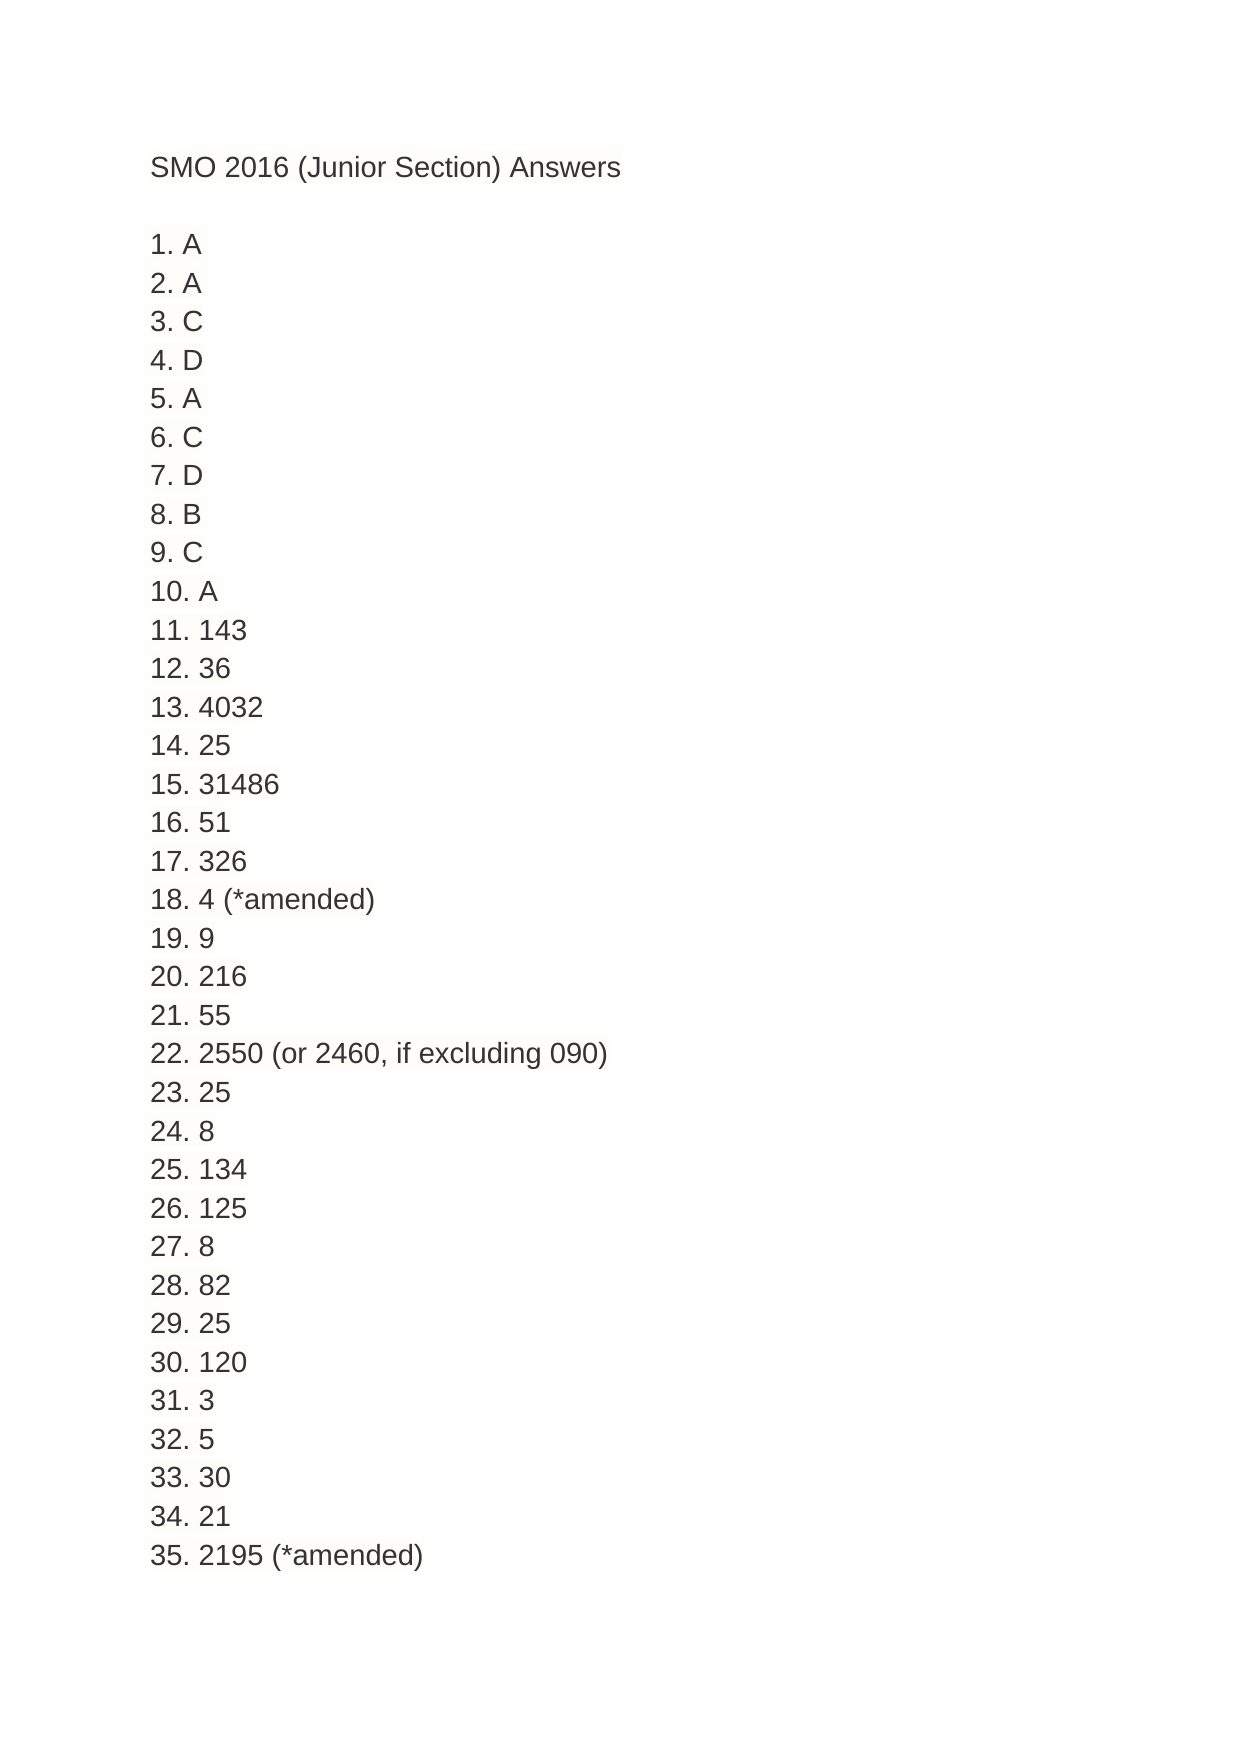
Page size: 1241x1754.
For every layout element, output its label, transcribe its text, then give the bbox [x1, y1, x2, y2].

text SMO 2016 (Junior Section) Answers 1. A 2. A 3. C 4. D 5. A 6. C 7. D 8. B 9. C 10. A 11. 143 12. 36 13. 4032 14. 25 15. 31486 16. 51 17. 326 18. 4 (*amended) 19. 9 20. 216 21. 55 22. 2550 (or 2460, if excluding 090) 23. 25 24. 8 25. 134 26. 125 27. 8 28. 82 29. 25 30. 120 31. 3 32. 5 33. 30 34. 21 35. 2195 (*amended) [150, 150, 1090, 1571]
